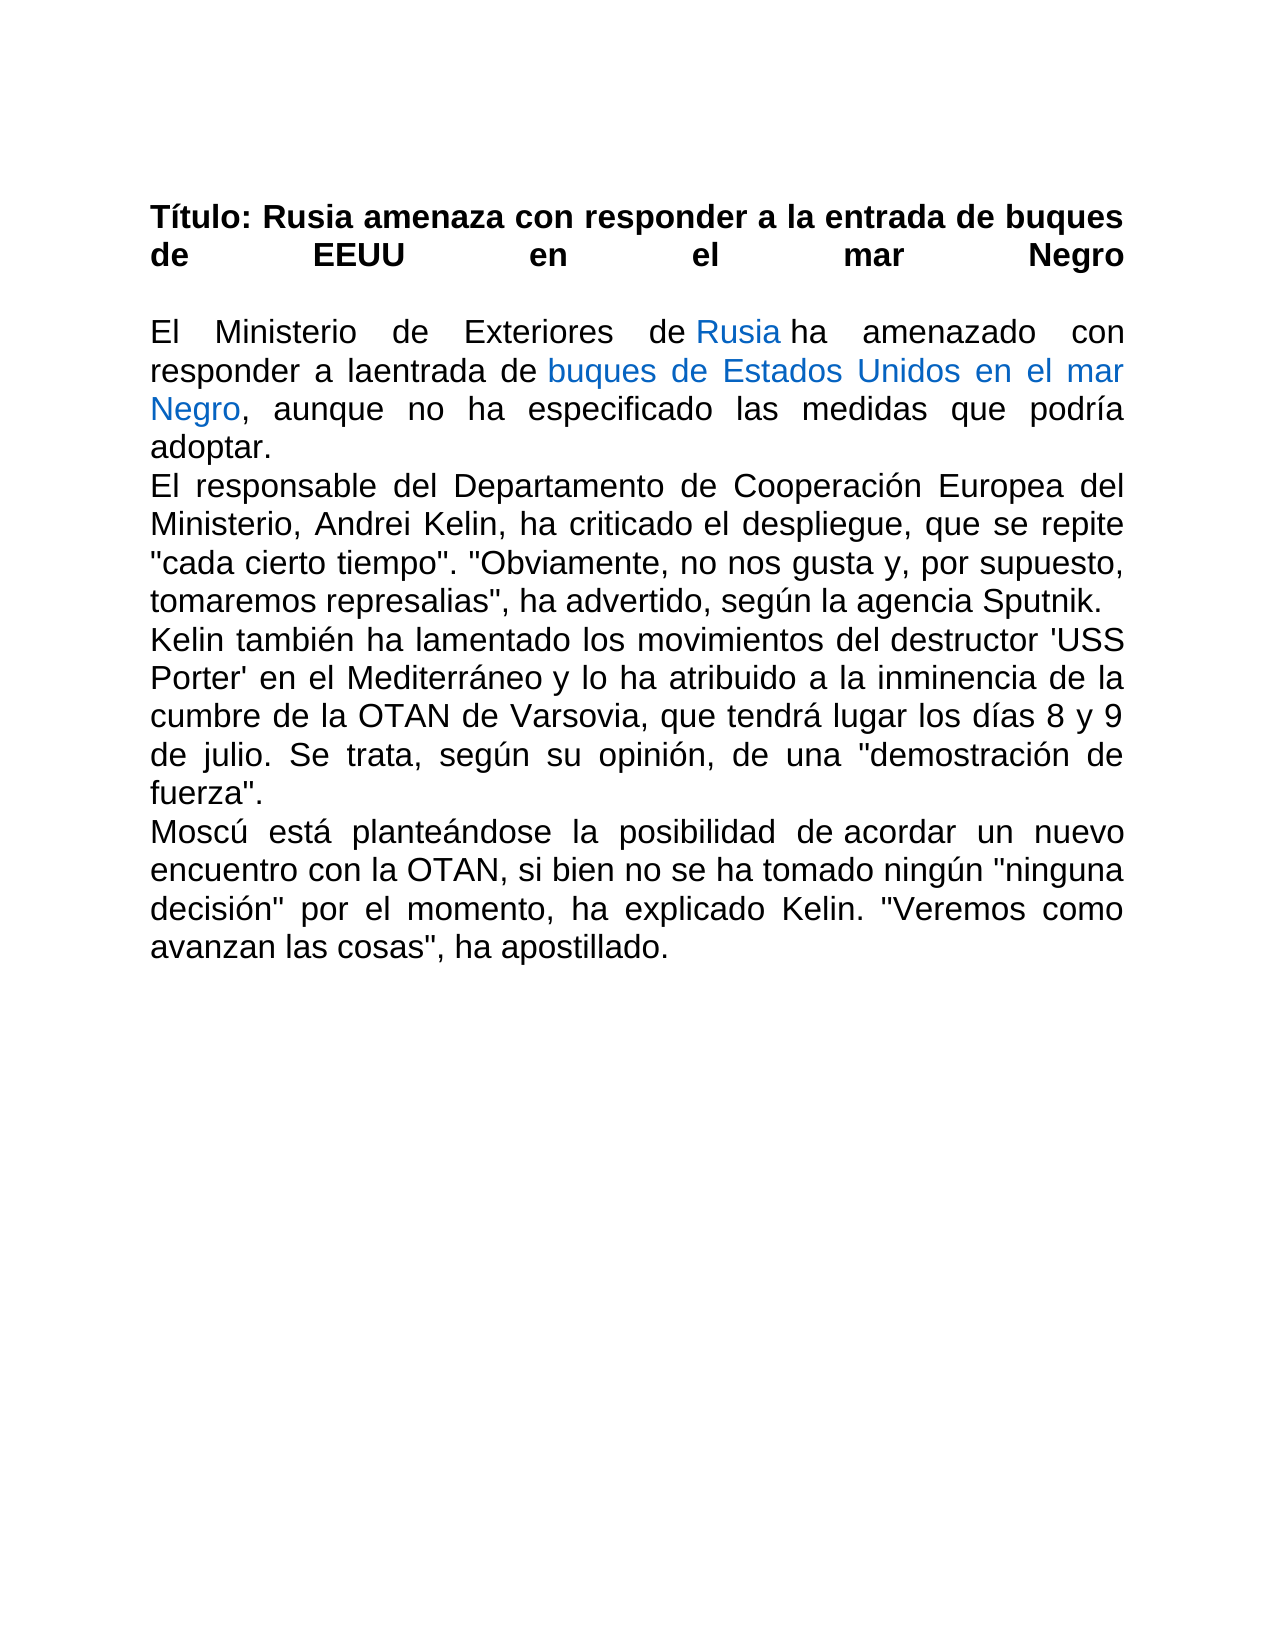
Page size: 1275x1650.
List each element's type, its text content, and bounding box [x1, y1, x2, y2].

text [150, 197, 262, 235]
text El responsable del Departamento de Cooperación Europea del Ministerio, Andrei Kelin, ha criticado el despliegue, que se repite "cada cierto tiempo". "Obviamente, no nos gusta y, por supuesto, tomaremos represalias", ha advertido, según la agencia Sputnik. [150, 466, 1125, 620]
text Moscú está planteándose la posibilidad de acordar un nuevo encuentro con la OTAN, si bien no se ha tomado ningún "ninguna decisión" por el momento, ha explicado Kelin. "Veremos como avanzan las cosas", ha apostillado. [150, 812, 1125, 966]
text Kelin también ha lamentado los movimientos del destructor 'USS Porter' en el Mediterráneo y lo ha atribuido a la inminencia de la cumbre de la OTAN de Varsovia, que tendrá lugar los días 8 y 9 de julio. Se trata, según su opinión, de una "demostración de fuerza". [150, 620, 1125, 812]
text Título: Rusia amenaza con responder a la entrada de buques de EEUU en el mar Negro El Ministerio de Exteriores de Rusia ha amenazado con responder a laentrada de buques de Estados Unidos en el mar Negro, aunque no ha especificado las medidas que podría adoptar. [150, 274, 1125, 466]
